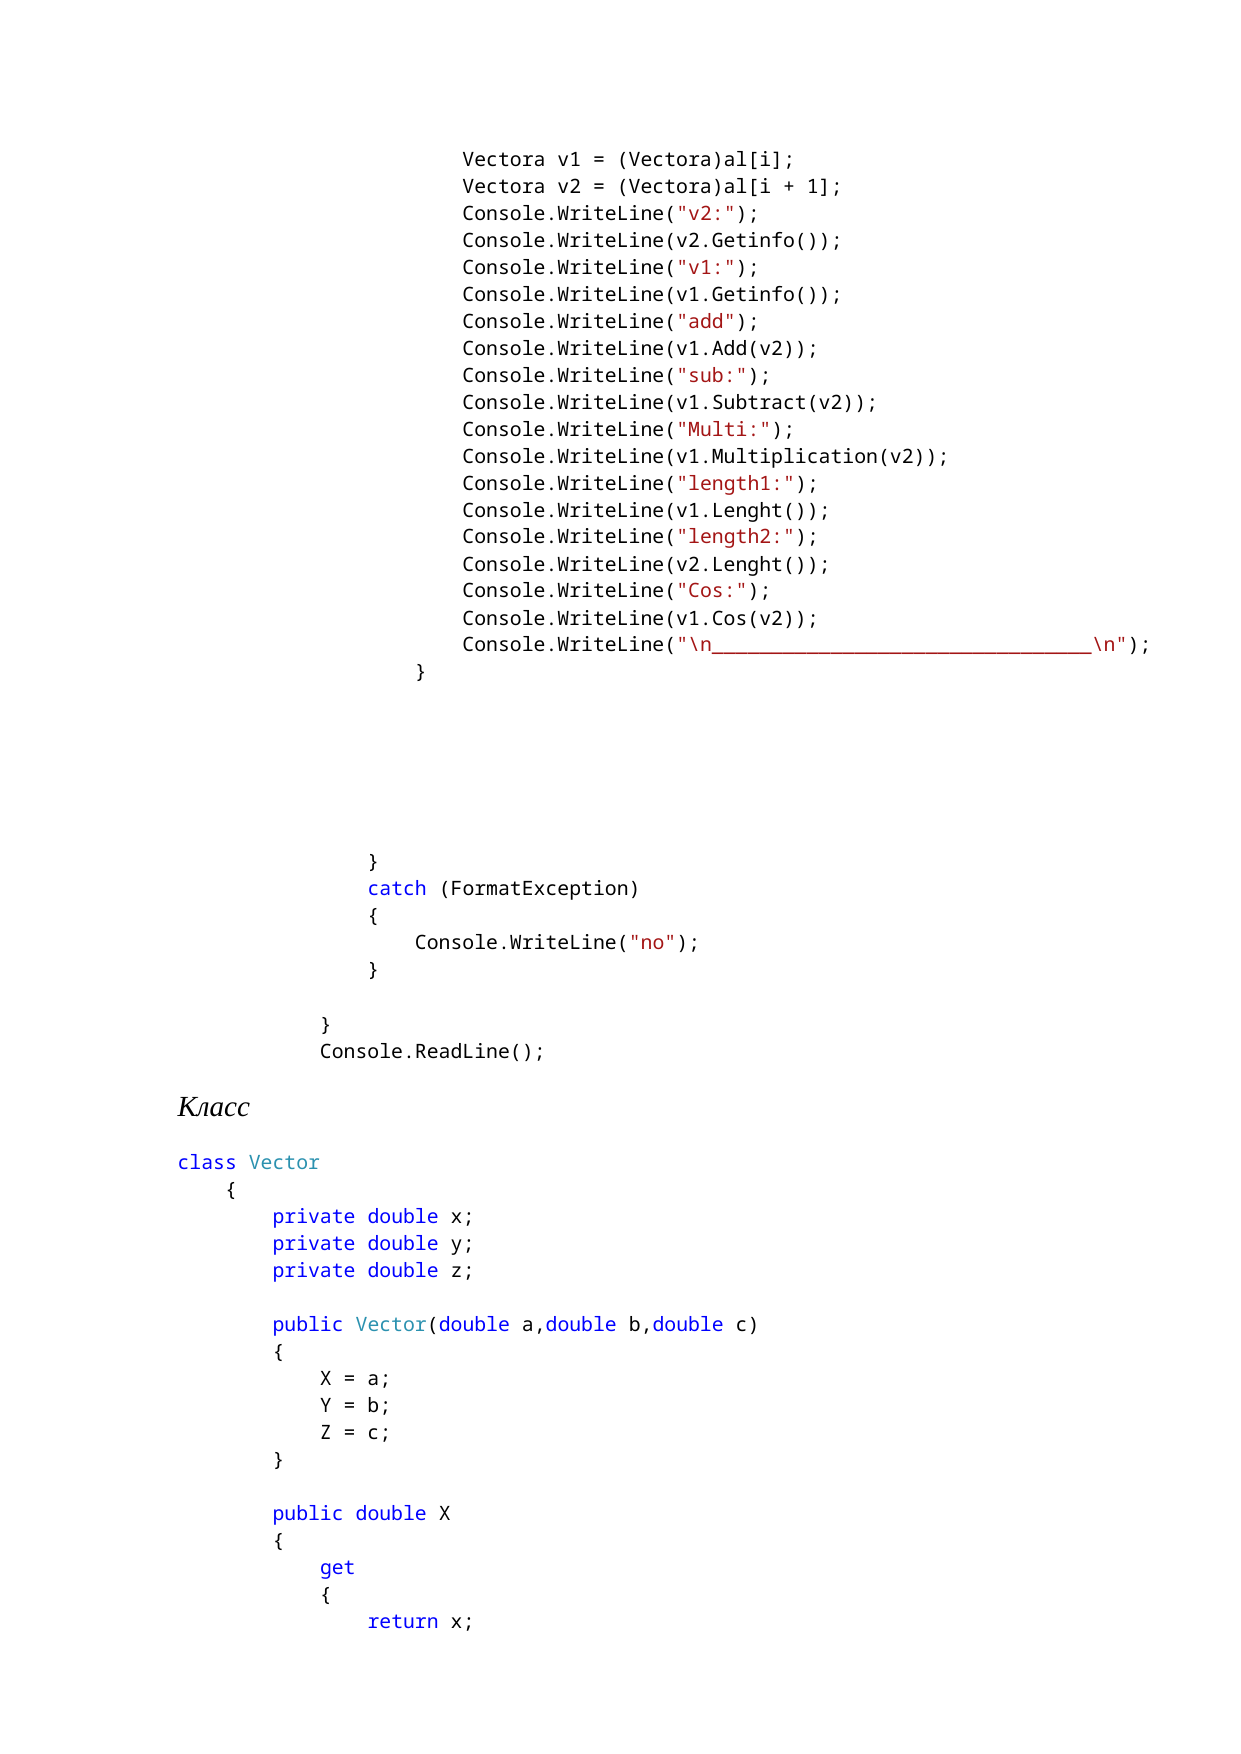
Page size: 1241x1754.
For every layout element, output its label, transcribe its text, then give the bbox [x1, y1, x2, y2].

text Console.WriteLine("add"); [177, 307, 1152, 334]
text { [177, 1580, 1152, 1607]
text private double y; [177, 1229, 1152, 1257]
text Console.WriteLine("length1:"); [177, 469, 1152, 496]
text Console.WriteLine(v1.Cos(v2)); [177, 604, 1152, 631]
text } [177, 1445, 1152, 1472]
text catch (FormatException) [177, 874, 1152, 902]
text { [177, 1337, 1152, 1364]
text return x; [177, 1607, 1152, 1634]
text Console.WriteLine(v1.Getinfo()); [177, 280, 1152, 307]
text Console.WriteLine(v2.Lenght()); [177, 550, 1152, 577]
text Console.ReadLine(); [177, 1037, 1152, 1064]
text Console.WriteLine("v2:"); [177, 199, 1152, 226]
text Console.WriteLine(v1.Lenght()); [177, 496, 1152, 523]
text Класс [177, 1089, 1152, 1123]
text Console.WriteLine("\n________________________________\n"); [177, 631, 1152, 658]
text private double x; [177, 1203, 1152, 1229]
text } [177, 1011, 1152, 1037]
text { [177, 902, 1152, 928]
text Console.WriteLine("no"); [177, 928, 1152, 956]
text Console.WriteLine(v1.Multiplication(v2)); [177, 442, 1152, 469]
text { [177, 1176, 1152, 1203]
text } [177, 658, 1152, 685]
text Vectora v2 = (Vectora)al[i + 1]; [177, 172, 1152, 199]
text Console.WriteLine("Cos:"); [177, 577, 1152, 604]
text Vectora v1 = (Vectora)al[i]; [177, 145, 1152, 172]
text } [177, 956, 1152, 982]
text } [177, 848, 1152, 874]
text Console.WriteLine(v1.Subtract(v2)); [177, 388, 1152, 415]
text Console.WriteLine(v1.Add(v2)); [177, 334, 1152, 361]
text Console.WriteLine("sub:"); [177, 361, 1152, 388]
text public Vector(double a,double b,double c) [177, 1311, 1152, 1337]
text public double X [177, 1499, 1152, 1526]
text X = a; [177, 1364, 1152, 1391]
text Console.WriteLine("Multi:"); [177, 415, 1152, 442]
text Y = b; [177, 1391, 1152, 1418]
text private double z; [177, 1257, 1152, 1283]
text { [177, 1526, 1152, 1553]
text get [177, 1553, 1152, 1580]
text Z = c; [177, 1418, 1152, 1445]
text class Vector [177, 1149, 1152, 1176]
text Console.WriteLine("v1:"); [177, 253, 1152, 280]
text Console.WriteLine(v2.Getinfo()); [177, 226, 1152, 253]
text Console.WriteLine("length2:"); [177, 523, 1152, 550]
